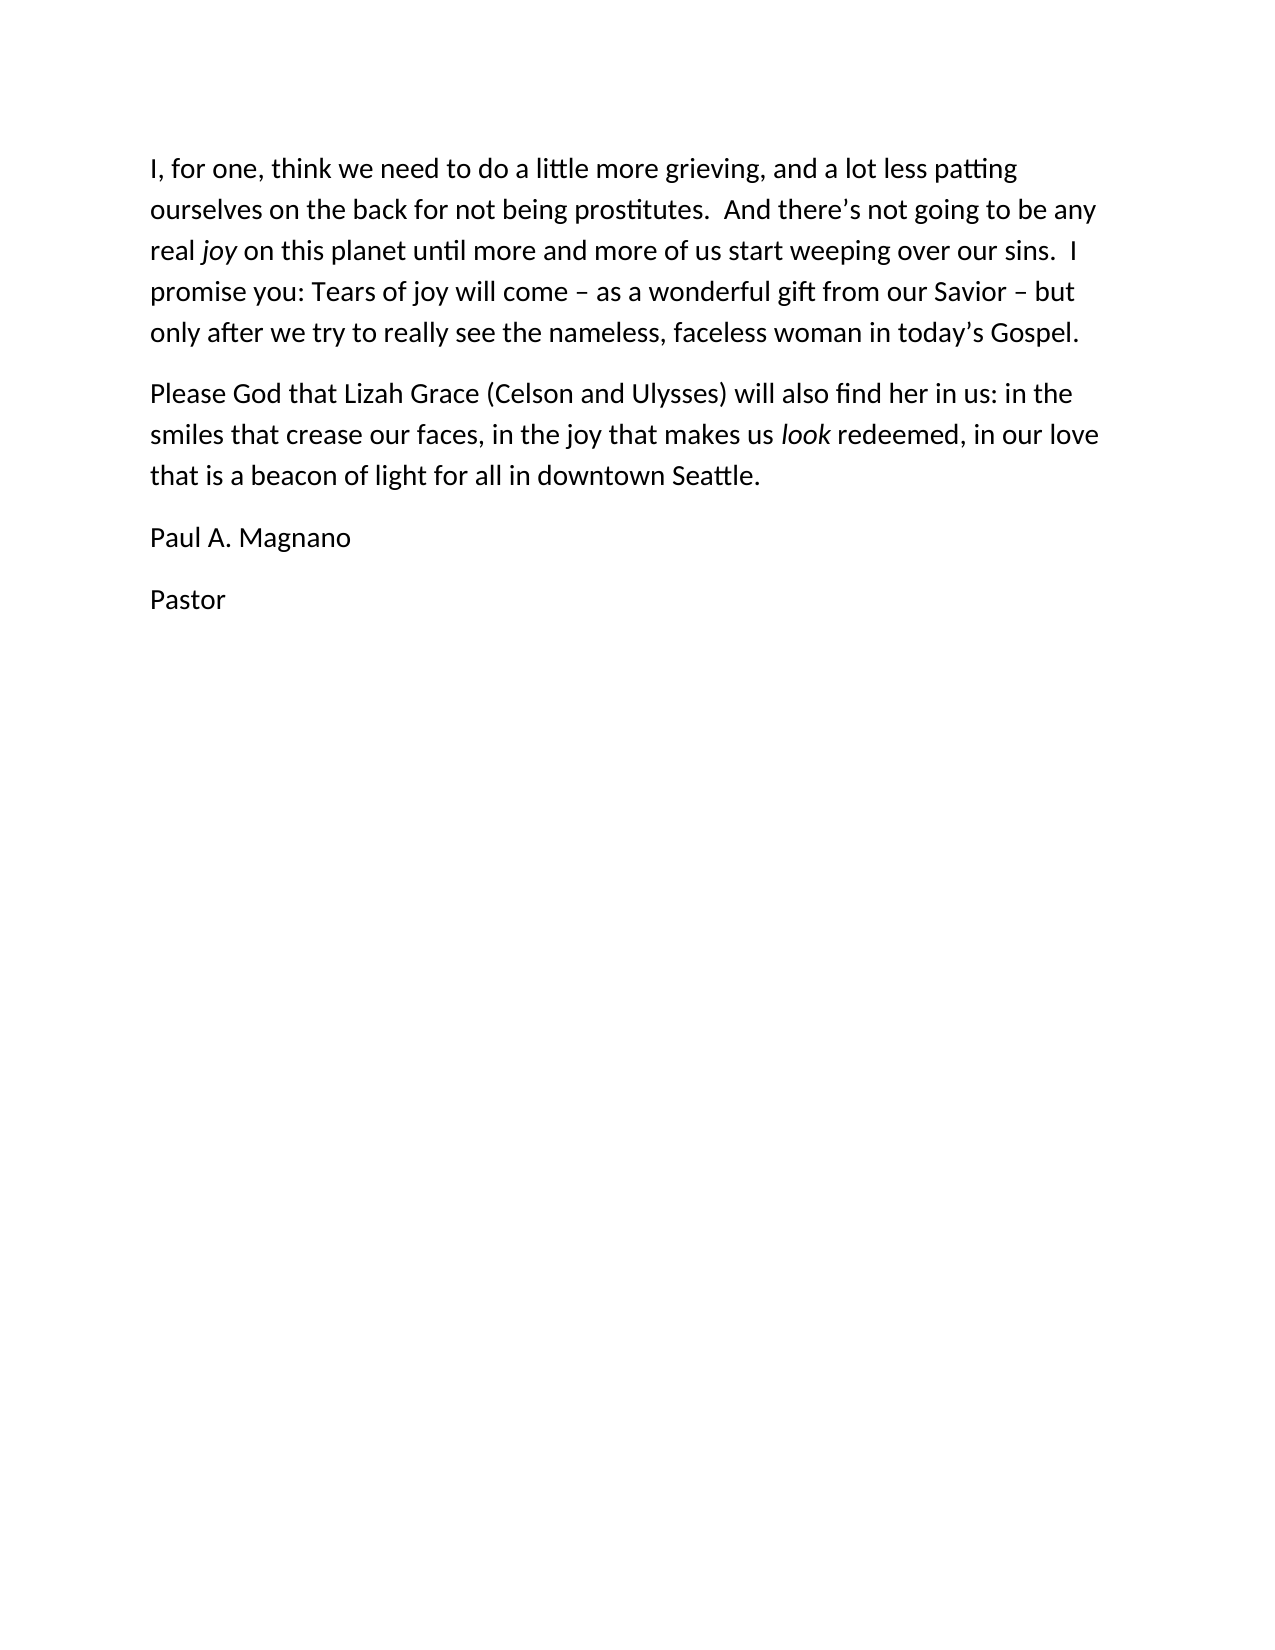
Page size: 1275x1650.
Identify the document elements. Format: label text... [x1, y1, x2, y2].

text Please God that Lizah Grace (Celson and Ulysses) will also find her in us: in the smiles that crease our faces, in the joy that makes us look redeemed, in our love that is a beacon of light for all in downtown Seattle. [150, 376, 1125, 493]
text I, for one, think we need to do a little more grieving, and a lot less patting ourselves on the back for not being prostitutes. And there’s not going to be any real joy on this planet until more and more of us start weeping over our sins. I promise you: Tears of joy will come – as a wonderful gift from our Savior – but only after we try to really see the nameless, faceless woman in today’s Gospel. [150, 150, 1125, 349]
text Pastor [150, 581, 1125, 617]
text Paul A. Magnano [150, 519, 1125, 555]
